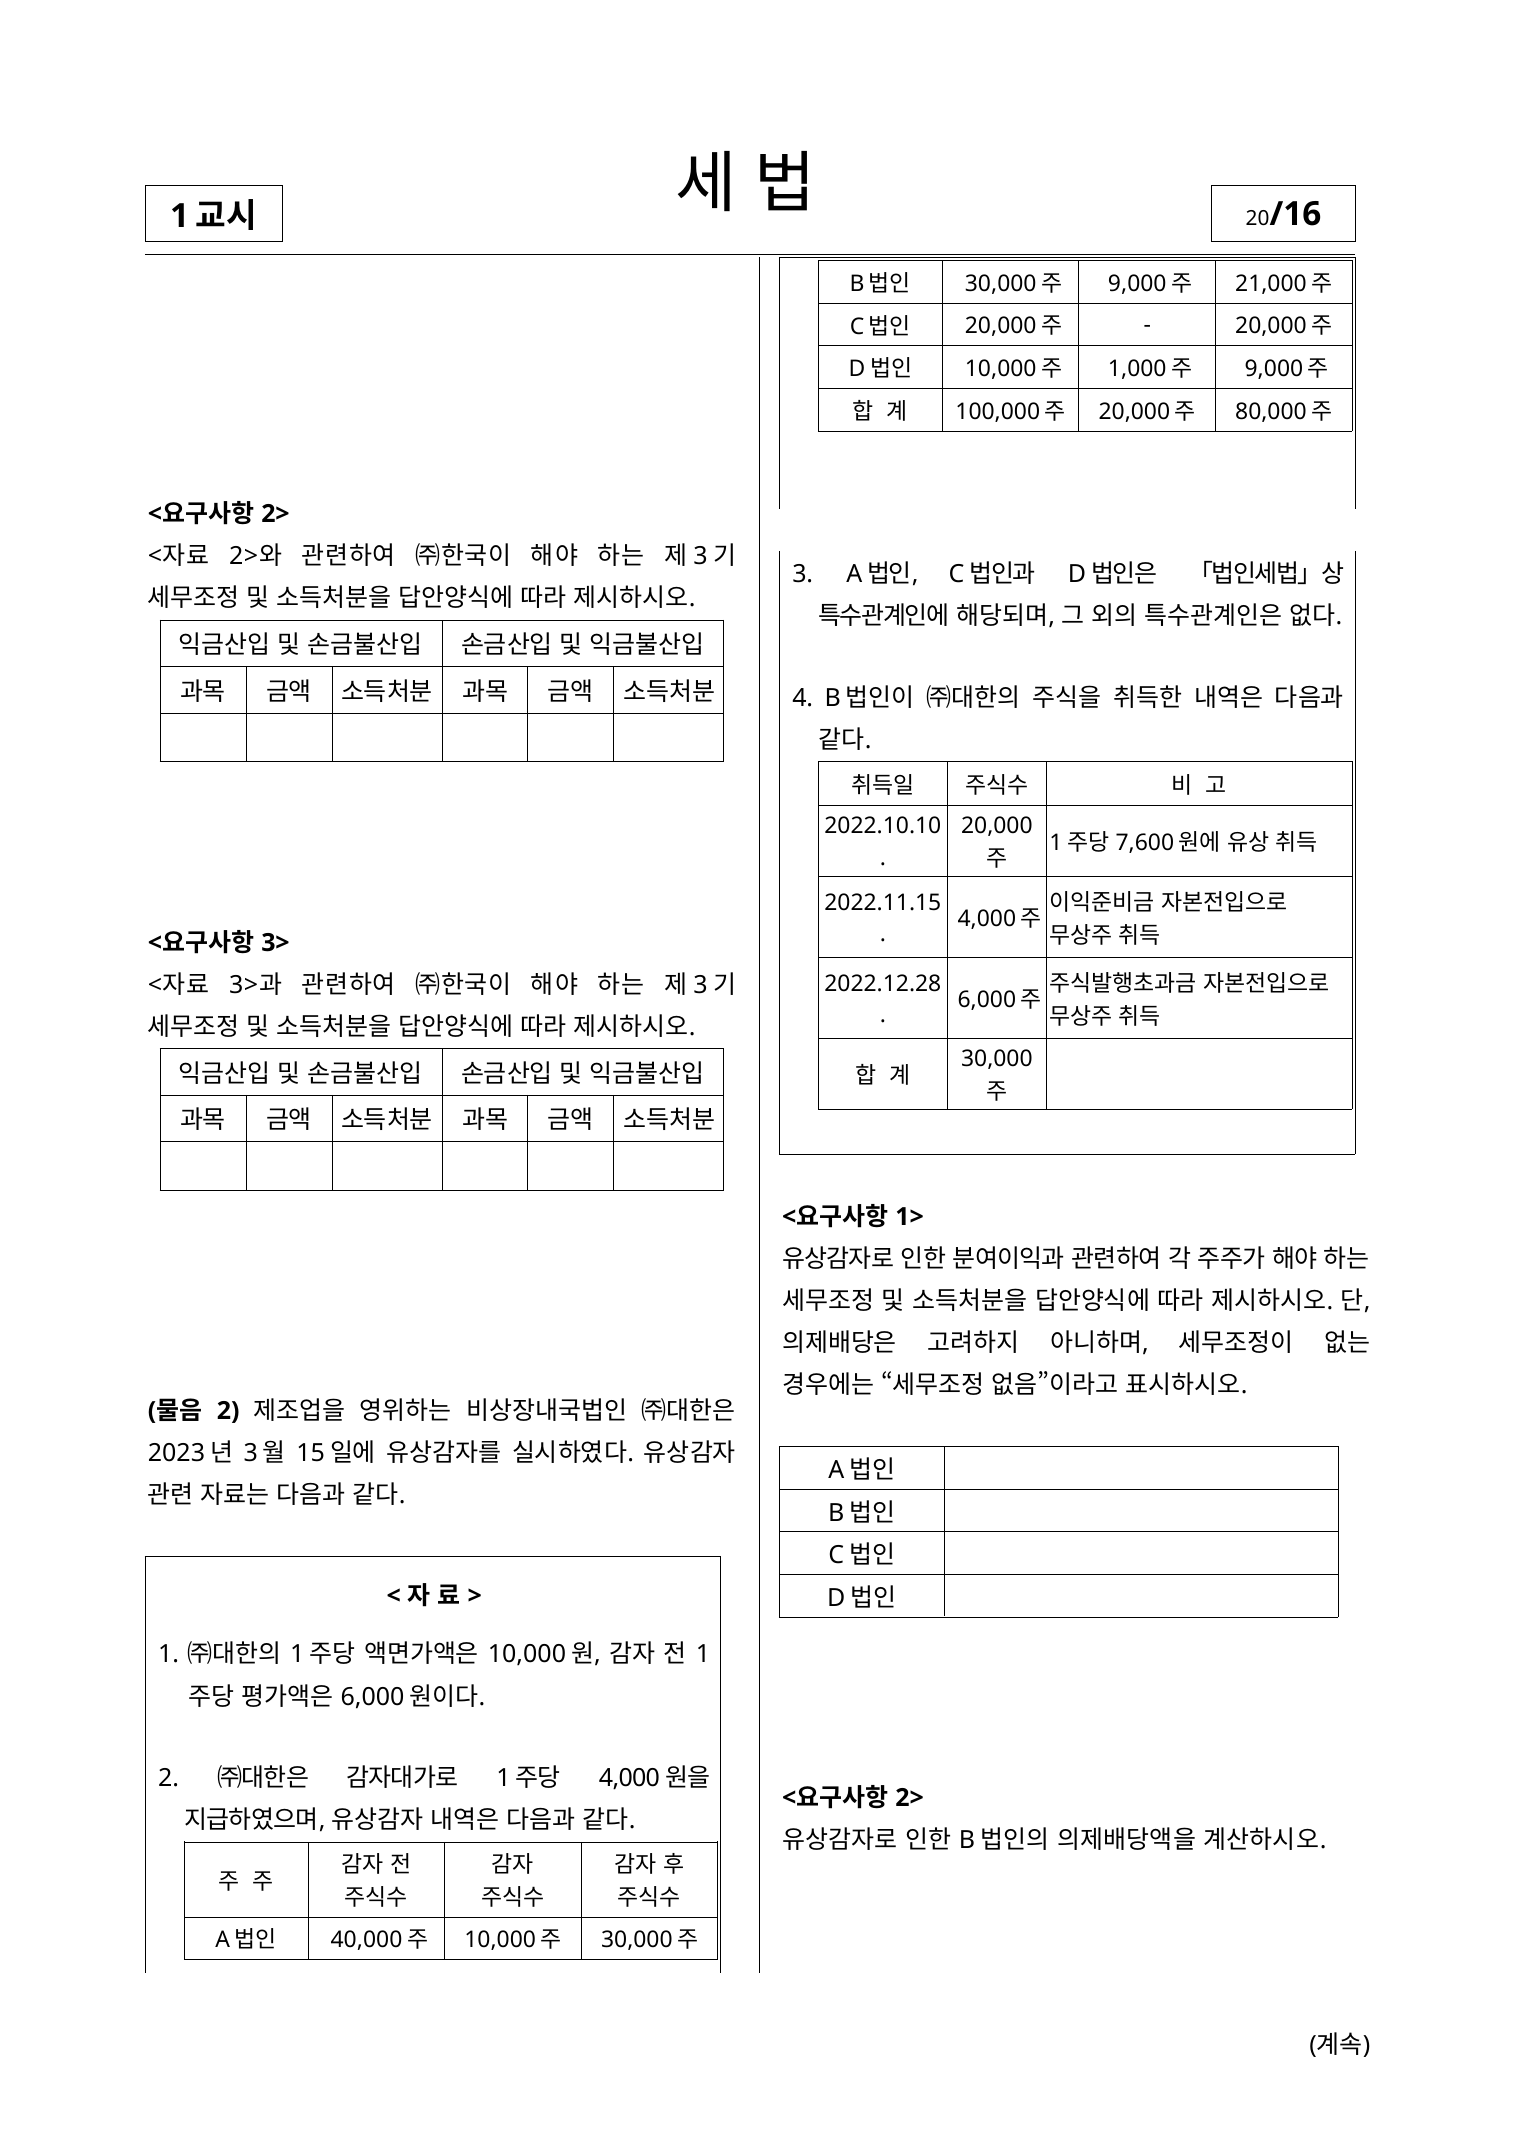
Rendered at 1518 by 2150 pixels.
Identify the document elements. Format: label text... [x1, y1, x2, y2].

text 유상감자로 인한 분여이익과 관련하여 각 주주가 해야 하는 세무조정 및 소득처분을 답안양식에 따라 제시하시오. 단, 의제배당은 고려하지 아니하며, 세무조정이 없는 경우에는 “세무조정 없음”이라고 표시하시오. [782, 1238, 1370, 1401]
text <요구사항 2> [148, 494, 736, 530]
text 유상감자로 인한 B법인의 의제배당액을 계산하시오. [782, 1819, 1370, 1856]
table_header [945, 1447, 1338, 1488]
table_header 3. A법인, C법인과 D법인은 「법인세법」상 특수관계인에 해당되며, 그 외의 특수관계인은 없다. 4. B법인이 ㈜대한의 주식을 취득한 내역은 다음과 같다. [780, 551, 1355, 1154]
table_cell 금액 [247, 1096, 332, 1141]
table_cell [333, 1142, 442, 1190]
text <요구사항 3> [148, 922, 736, 958]
table_header < 자 료 > 1. ㈜대한의 1주당 액면가액은 10,000원, 감자 전 1주당 평가액은 6,000원이다. 2. ㈜대한은 감자대가로 1주당 4,000원을 지급하였으며, 유상감자 내역은 다음과 같다. [146, 1557, 720, 1972]
table_header 익금산입 및 손금불산입 [161, 621, 442, 666]
table_cell B법인 [780, 1490, 944, 1531]
table_cell [528, 714, 613, 761]
table_cell [528, 1142, 613, 1190]
table_header < 자 료 > 1. ㈜대한의 1주당 액면가액은 10,000원, 감자 전 1주당 평가액은 6,000원이다. 2. ㈜대한은 감자대가로 1주당 4,000원을 지급하였으며, 유상감자 내역은 다음과 같다. [780, 258, 1355, 508]
table_cell [945, 1490, 1338, 1531]
table_cell [614, 714, 723, 761]
table_cell 과목 [443, 1096, 527, 1141]
table_header A법인 [780, 1447, 944, 1488]
table_cell [161, 1142, 246, 1190]
table_cell [247, 714, 332, 761]
table_cell [945, 1532, 1338, 1574]
text <요구사항 1> [782, 1197, 1370, 1233]
table_header 손금산입 및 익금불산입 [443, 1049, 723, 1095]
table_cell [443, 714, 527, 761]
table_cell 과목 [443, 667, 527, 712]
table_header 익금산입 및 손금불산입 [161, 1049, 442, 1095]
text <자료 3>과 관련하여 ㈜한국이 해야 하는 제3기 세무조정 및 소득처분을 답안양식에 따라 제시하시오. [148, 964, 736, 1042]
text <자료 2>와 관련하여 ㈜한국이 해야 하는 제3기 세무조정 및 소득처분을 답안양식에 따라 제시하시오. [148, 536, 736, 614]
table_cell [161, 714, 246, 761]
table_cell 소득처분 [333, 667, 442, 712]
text (물음 2) 제조업을 영위하는 비상장내국법인 ㈜대한은 2023년 3월 15일에 유상감자를 실시하였다. 유상감자 관련 자료는 다음과 같다. [148, 1390, 736, 1511]
table_cell 금액 [247, 667, 332, 712]
table_cell [247, 1142, 332, 1190]
table_cell 금액 [528, 1096, 613, 1141]
table_cell [614, 1142, 723, 1190]
table_cell 소득처분 [614, 1096, 723, 1141]
table_cell [945, 1575, 1338, 1616]
table_cell [333, 714, 442, 761]
table_cell 소득처분 [333, 1096, 442, 1141]
table_cell 과목 [161, 667, 246, 712]
table_cell [443, 1142, 527, 1190]
table_cell 소득처분 [614, 667, 723, 712]
text <요구사항 2> [782, 1778, 1370, 1814]
table_cell 금액 [528, 667, 613, 712]
table_cell C법인 [780, 1532, 944, 1574]
table_cell D법인 [780, 1575, 944, 1616]
table_header 손금산입 및 익금불산입 [443, 621, 723, 666]
table_cell 과목 [161, 1096, 246, 1141]
